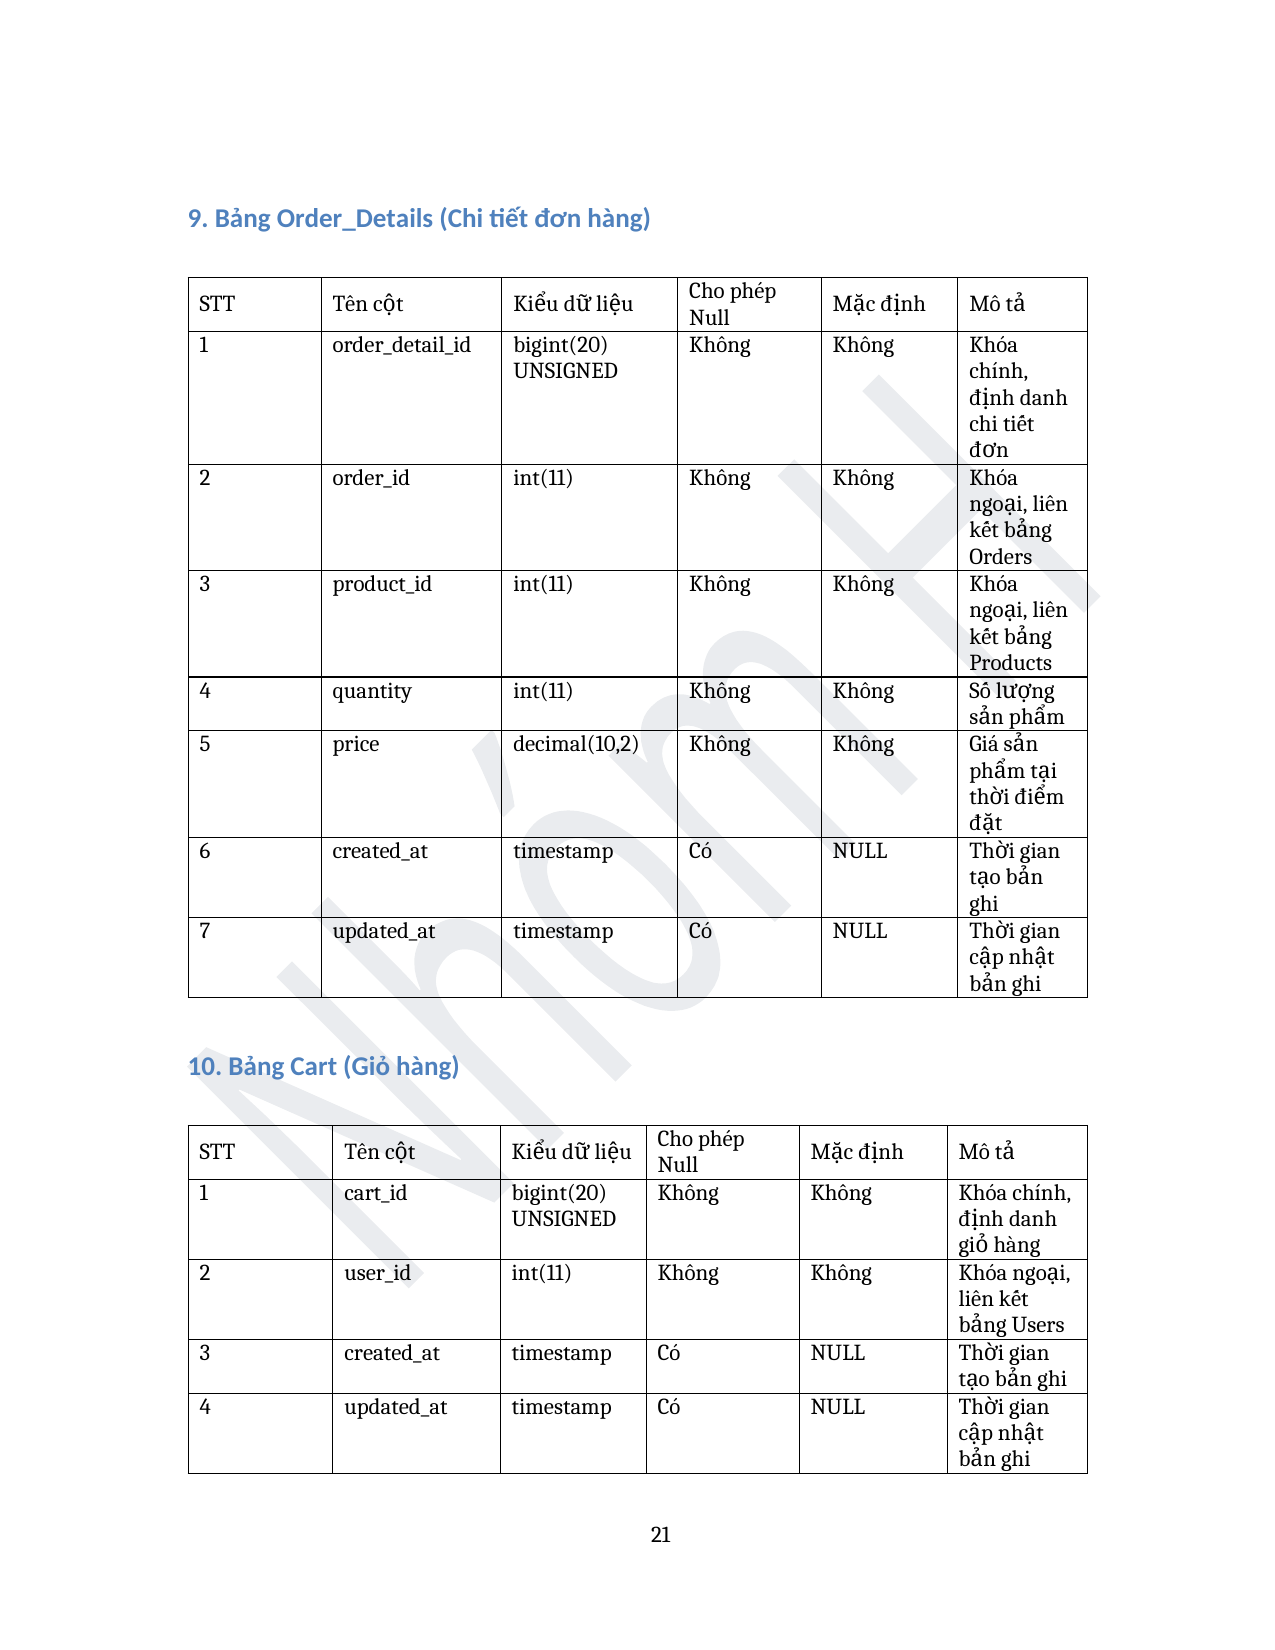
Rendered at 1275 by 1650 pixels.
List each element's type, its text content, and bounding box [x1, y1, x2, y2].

table_cell Không [647, 1180, 799, 1258]
table_cell product_id [322, 571, 501, 676]
table_cell 1 [189, 1180, 332, 1258]
table_cell Khóa ngoại, liên kết bảng Users [948, 1260, 1087, 1339]
table_cell 5 [189, 731, 321, 837]
table_cell quantity [322, 678, 501, 730]
subtitle 9. Bảng Order_Details (Chi tiết đơn hàng) [187, 201, 1087, 272]
table_cell int(11) [502, 465, 677, 570]
table_cell bigint(20) UNSIGNED [502, 332, 677, 463]
table_cell 4 [189, 1394, 332, 1472]
table_cell Không [678, 571, 821, 676]
table_cell NULL [822, 838, 957, 917]
table_cell Khóa ngoại, liên kết bảng Orders [958, 465, 1087, 570]
table_cell int(11) [502, 571, 677, 676]
table_cell NULL [822, 918, 957, 997]
table_header Kiểu dữ liệu [502, 278, 677, 331]
table_cell Thời gian cập nhật bản ghi [958, 918, 1087, 997]
table_cell int(11) [502, 678, 677, 730]
table_cell updated_at [333, 1394, 500, 1472]
table_cell Thời gian cập nhật bản ghi [948, 1394, 1087, 1472]
table_header Tên cột [333, 1126, 500, 1178]
table_cell Không [822, 731, 957, 837]
table_cell order_id [322, 465, 501, 570]
table_cell Thời gian tạo bản ghi [948, 1340, 1087, 1392]
table_cell 7 [189, 918, 321, 997]
table_cell timestamp [501, 1340, 646, 1392]
table_header Cho phép Null [678, 278, 821, 331]
table_cell Không [822, 332, 957, 463]
table_cell Giá sản phẩm tại thời điểm đặt [958, 731, 1087, 837]
table_cell Không [822, 571, 957, 676]
table_cell 3 [189, 571, 321, 676]
table_header Kiểu dữ liệu [501, 1126, 646, 1178]
table_cell Không [800, 1260, 947, 1339]
table_cell Số lượng sản phẩm [958, 678, 1087, 730]
table_cell 4 [189, 678, 321, 730]
table_cell price [322, 731, 501, 837]
table_cell Không [678, 678, 821, 730]
table_cell Có [678, 838, 821, 917]
table_header Mặc định [822, 278, 957, 331]
table_cell Không [647, 1260, 799, 1339]
table_cell 2 [189, 465, 321, 570]
table_cell Có [678, 918, 821, 997]
table_cell updated_at [322, 918, 501, 997]
table_header Mặc định [800, 1126, 947, 1178]
table_cell Thời gian tạo bản ghi [958, 838, 1087, 917]
table_header STT [189, 278, 321, 331]
table_cell Không [800, 1180, 947, 1258]
table_cell timestamp [502, 918, 677, 997]
table_cell Không [678, 332, 821, 463]
table_header STT [189, 1126, 332, 1178]
table_cell 3 [189, 1340, 332, 1392]
table_cell Không [678, 731, 821, 837]
table_cell 1 [189, 332, 321, 463]
table_header Cho phép Null [647, 1126, 799, 1178]
table_cell decimal(10,2) [502, 731, 677, 837]
table_header Mô tả [958, 278, 1087, 331]
subtitle 10. Bảng Cart (Giỏ hàng) [187, 1049, 1087, 1120]
table_cell cart_id [333, 1180, 500, 1258]
table_cell Có [647, 1340, 799, 1392]
table_cell Khóa chính, định danh giỏ hàng [948, 1180, 1087, 1258]
table_cell Có [647, 1394, 799, 1472]
table_cell Không [822, 678, 957, 730]
table_cell Không [822, 465, 957, 570]
table_cell timestamp [501, 1394, 646, 1472]
table_cell order_detail_id [322, 332, 501, 463]
table_cell created_at [322, 838, 501, 917]
table_cell 6 [189, 838, 321, 917]
table_cell NULL [800, 1340, 947, 1392]
table_cell created_at [333, 1340, 500, 1392]
table_cell Không [678, 465, 821, 570]
table_cell int(11) [501, 1260, 646, 1339]
table_cell user_id [333, 1260, 500, 1339]
table_cell 2 [189, 1260, 332, 1339]
table_header Mô tả [948, 1126, 1087, 1178]
table_cell NULL [800, 1394, 947, 1472]
table_cell Khóa chính, định danh chi tiết đơn [958, 332, 1087, 463]
table_cell timestamp [502, 838, 677, 917]
table_header Tên cột [322, 278, 501, 331]
table_cell bigint(20) UNSIGNED [501, 1180, 646, 1258]
table_cell Khóa ngoại, liên kết bảng Products [958, 571, 1087, 676]
